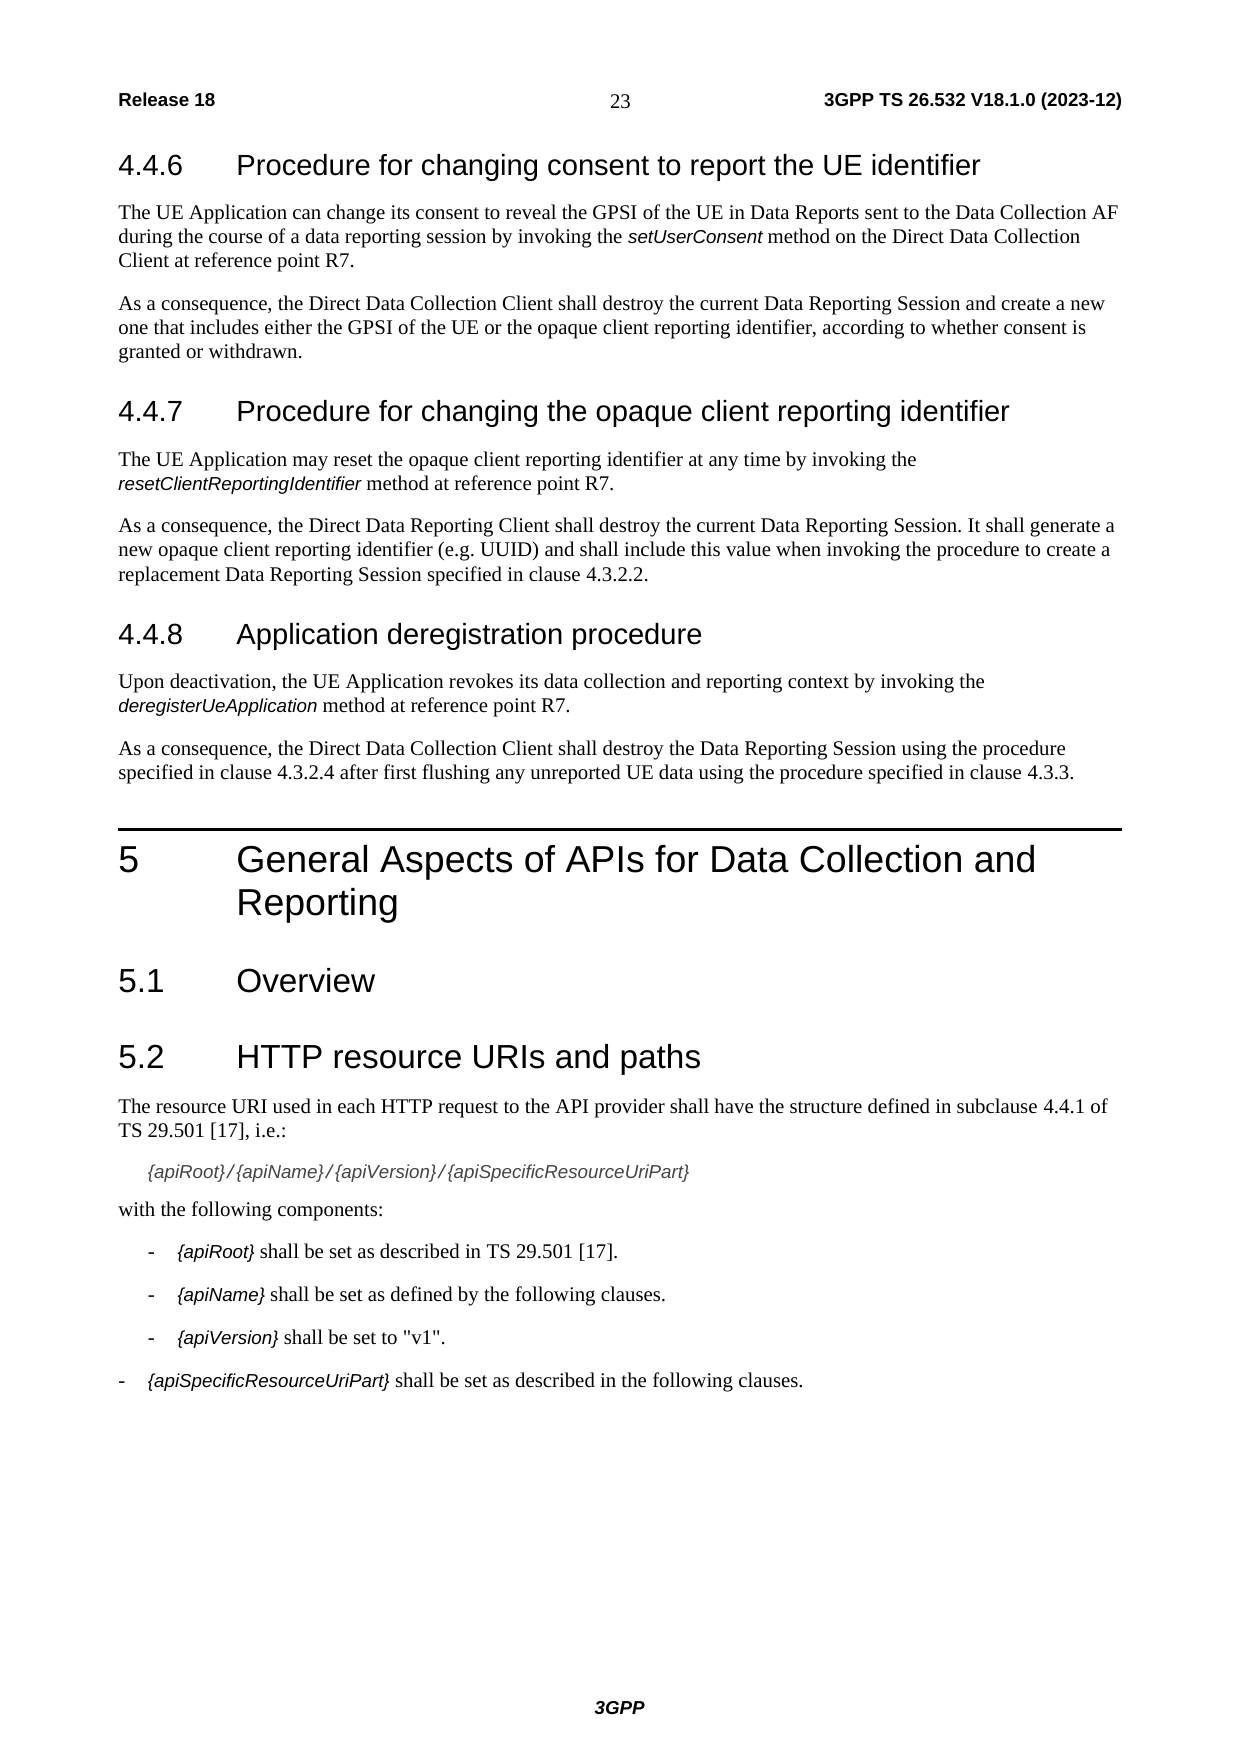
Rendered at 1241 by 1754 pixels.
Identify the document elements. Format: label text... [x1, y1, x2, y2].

text with the following components: [118, 1197, 1122, 1221]
subtitle 5 General Aspects of APIs for Data Collection and Reporting [118, 831, 1122, 923]
subtitle 4.4.8 Application deregistration procedure [118, 617, 1122, 650]
text As a consequence, the Direct Data Collection Client shall destroy the current Data Reporting Session and create a new one that includes either the GPSI of the UE or the opaque client reporting identifier, according to whether consent is granted or withdrawn. [118, 291, 1122, 363]
text Upon deactivation, the UE Application revokes its data collection and reporting context by invoking the deregisterUe‌Application method at reference point R7. [118, 669, 1122, 717]
subtitle 4.4.6 Procedure for changing consent to report the UE identifier [118, 147, 1122, 181]
subtitle 5.2 HTTP resource URIs and paths [118, 1037, 1122, 1075]
text - {apiSpecificResourceUriPart} shall be set as described in the following clauses. [118, 1368, 1122, 1392]
text As a consequence, the Direct Data Reporting Client shall destroy the current Data Reporting Session. It shall generate a new opaque client reporting identifier (e.g. UUID) and shall include this value when invoking the procedure to create a replacement Data Reporting Session specified in clause 4.3.2.2. [118, 513, 1122, 586]
subtitle 4.4.7 Procedure for changing the opaque client reporting identifier [118, 394, 1122, 428]
text The UE Application may reset the opaque client reporting identifier at any time by invoking the resetClientReporting‌Identifier method at reference point R7. [118, 446, 1122, 494]
text The resource URI used in each HTTP request to the API provider shall have the structure defined in subclause 4.4.1 of TS 29.501 [17], i.e.: [118, 1094, 1122, 1142]
text The UE Application can change its consent to reveal the GPSI of the UE in Data Reports sent to the Data Collection AF during the course of a data reporting session by invoking the setUserConsent method on the Direct Data Collection Client at reference point R7. [118, 200, 1122, 272]
text {apiRoot}/{apiName}/{apiVersion}/{apiSpecificResourceUriPart} [118, 1161, 1122, 1184]
text As a consequence, the Direct Data Collection Client shall destroy the Data Reporting Session using the procedure specified in clause 4.3.2.4 after first flushing any unreported UE data using the procedure specified in clause 4.3.3. [118, 736, 1122, 784]
subtitle 5.1 Overview [118, 961, 1122, 999]
text - {apiName} shall be set as defined by the following clauses. [148, 1282, 1122, 1306]
text - {apiRoot} shall be set as described in TS 29.501 [17]. [148, 1239, 1122, 1263]
text - {apiVersion} shall be set to "v1". [148, 1325, 1122, 1349]
